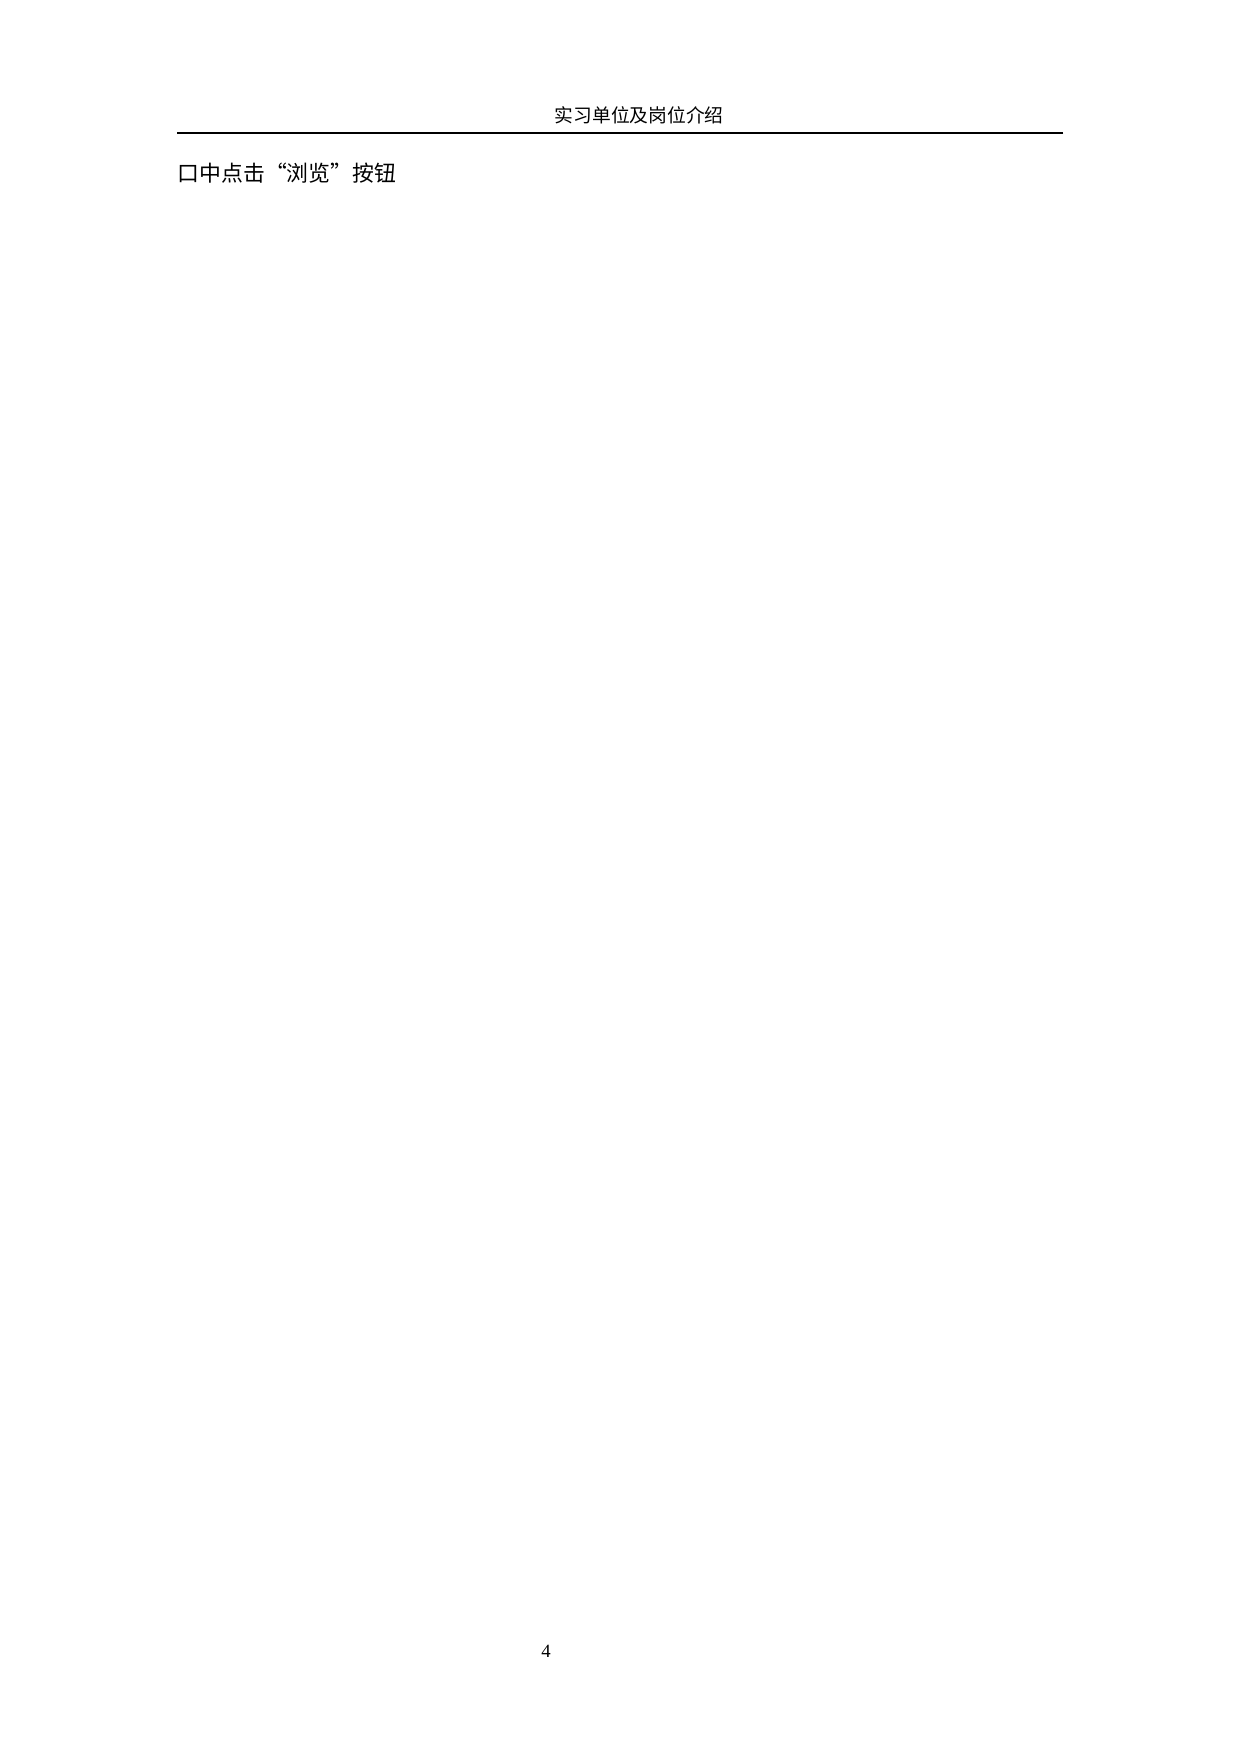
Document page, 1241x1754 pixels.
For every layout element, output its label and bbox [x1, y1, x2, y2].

list [177, 148, 1063, 189]
